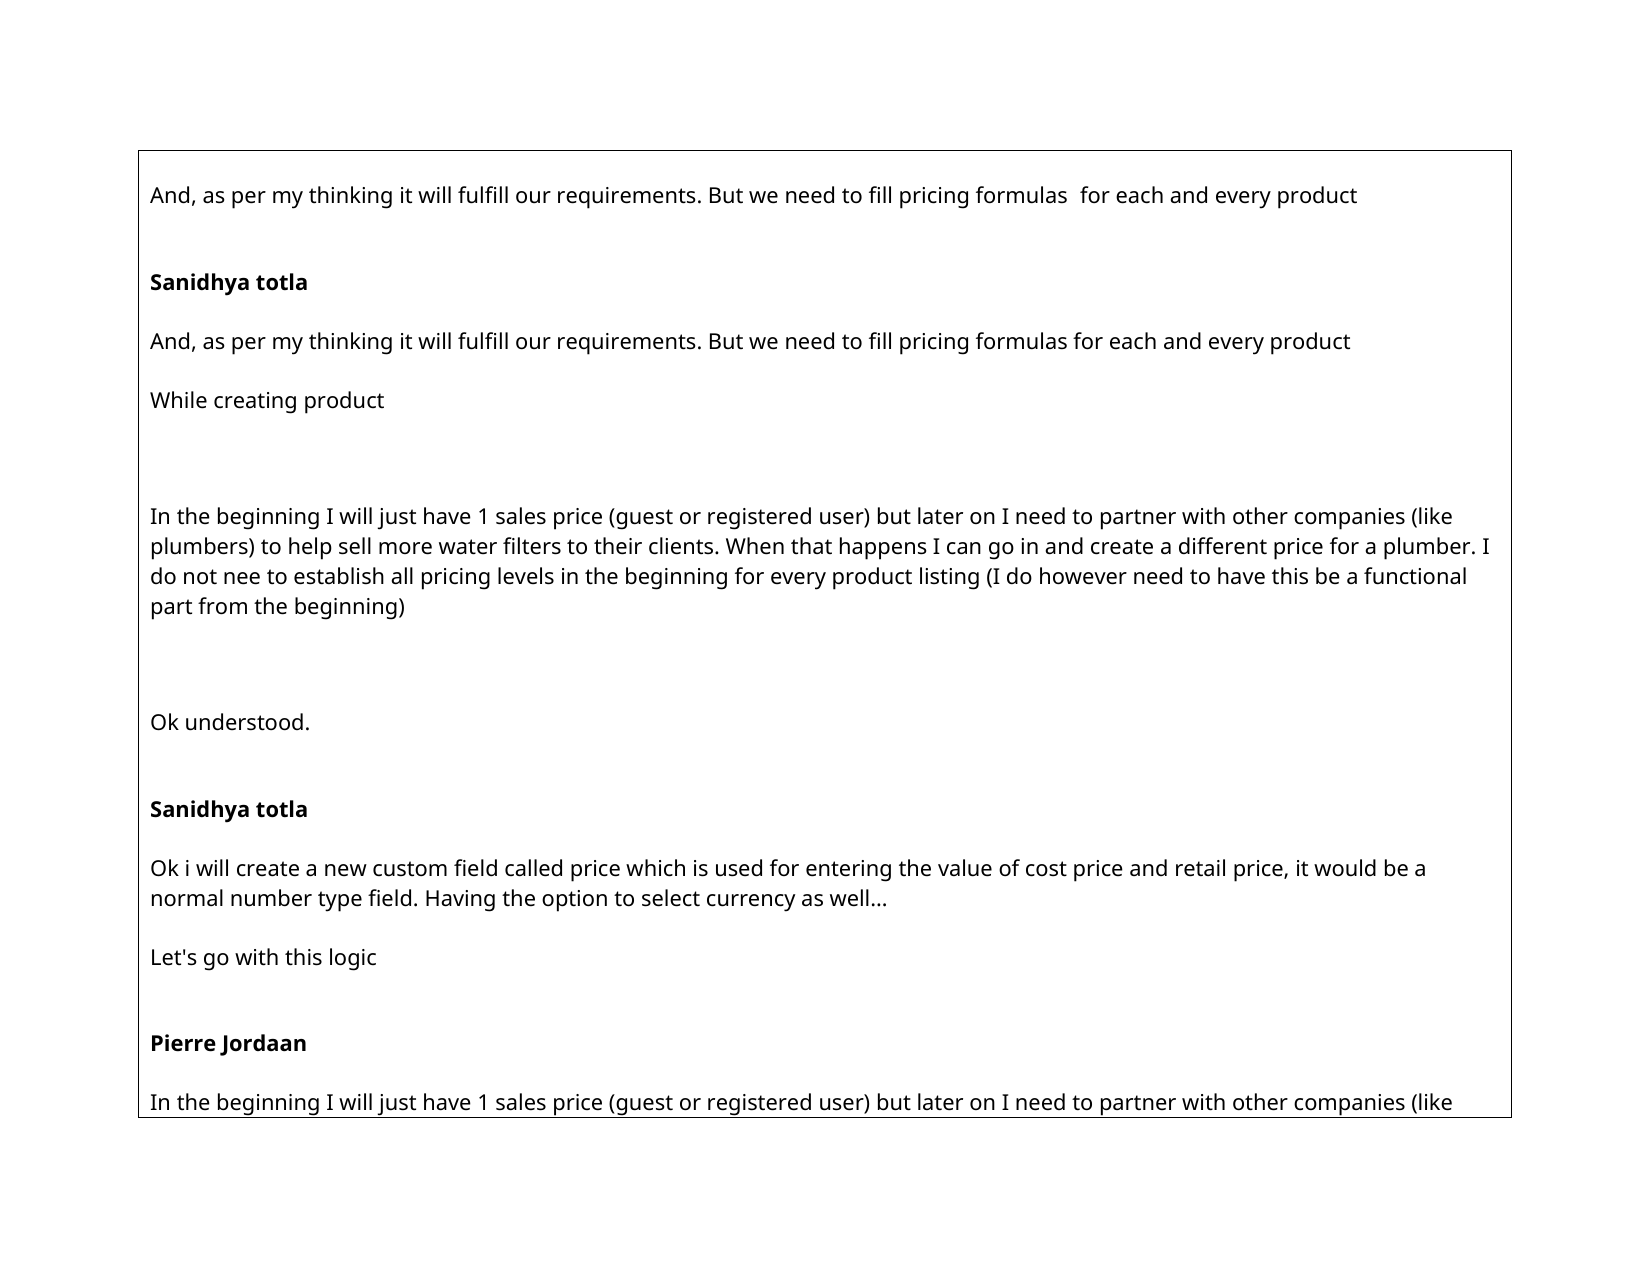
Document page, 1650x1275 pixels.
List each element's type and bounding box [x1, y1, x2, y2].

table_header [139, 151, 1511, 1117]
